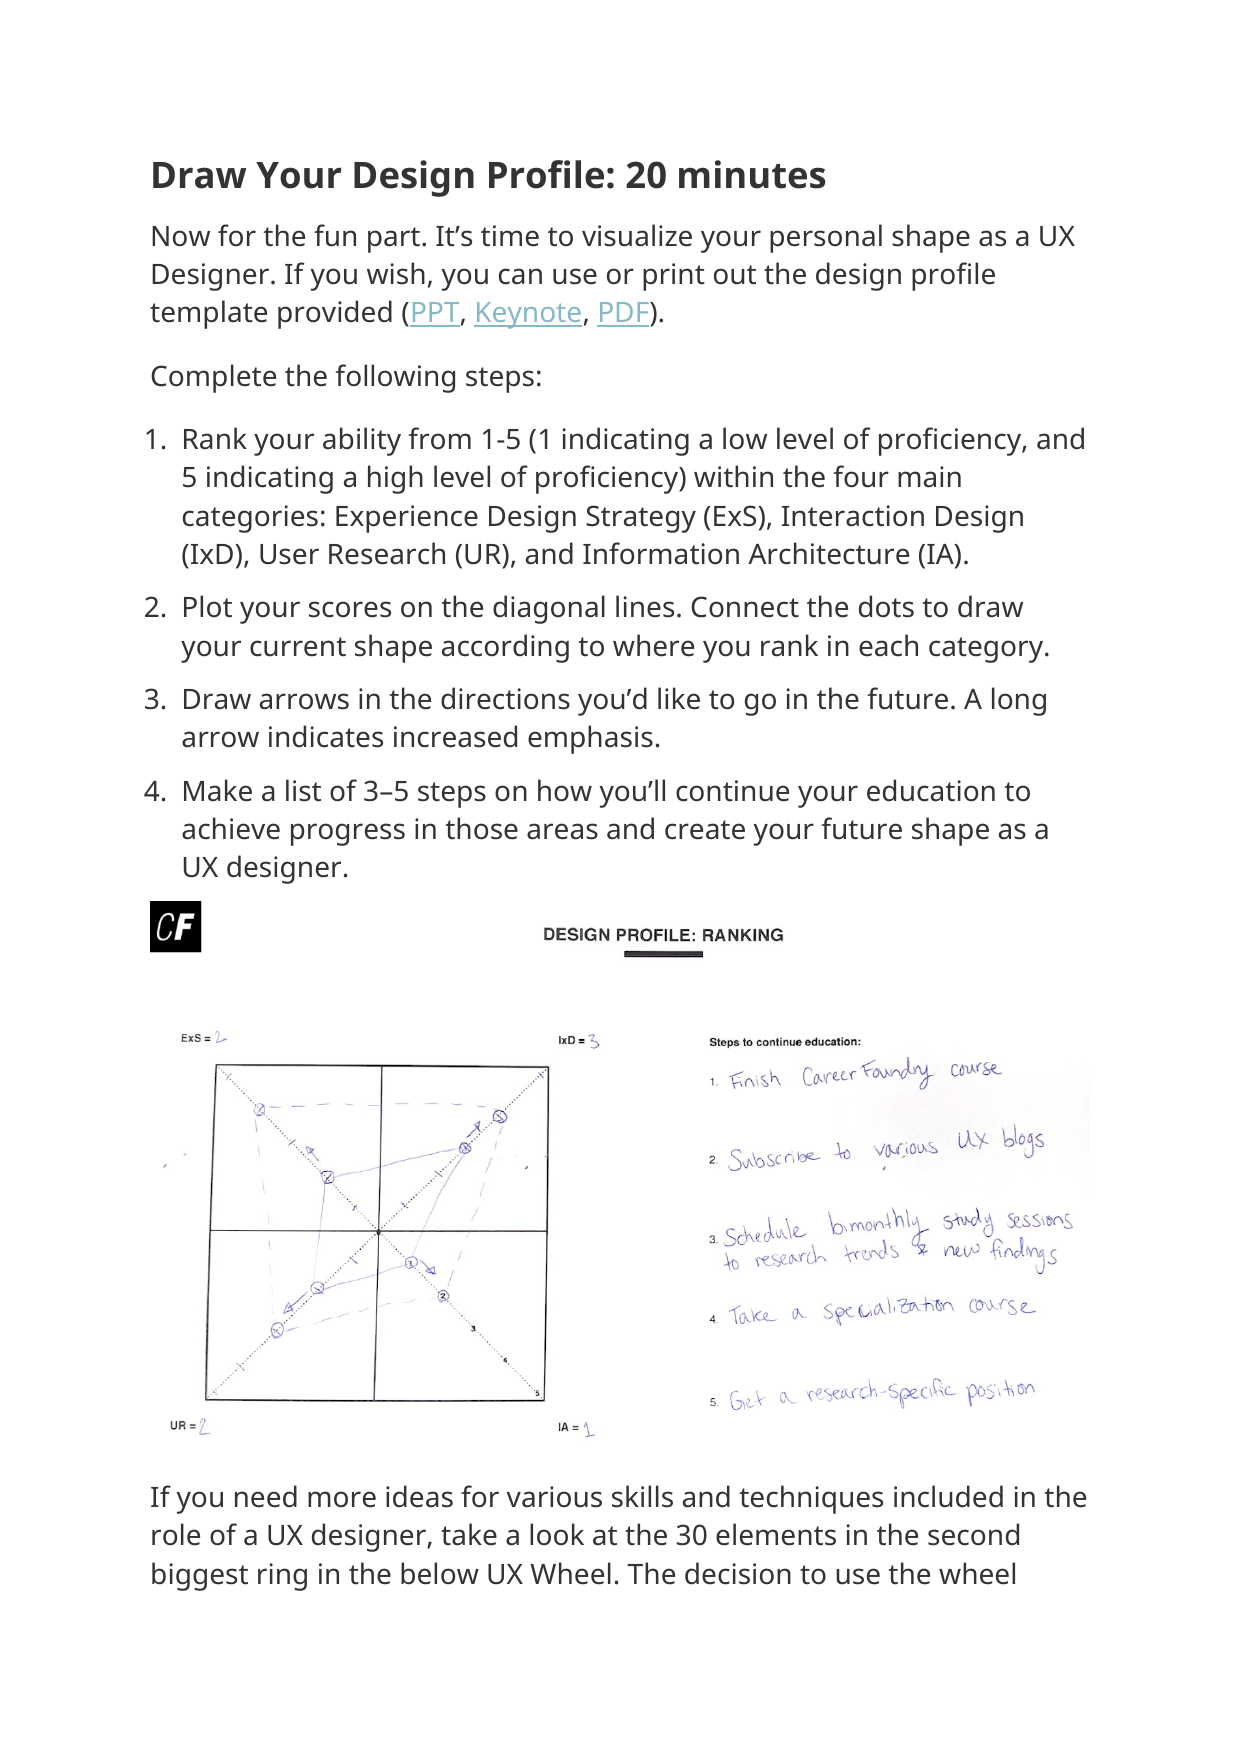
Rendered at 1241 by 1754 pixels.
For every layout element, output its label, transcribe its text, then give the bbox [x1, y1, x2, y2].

list Draw arrows in the directions you’d like to go in the future. A long arrow indicates increased emphasis. [144, 679, 1090, 756]
list Make a list of 3–5 steps on how you’ll continue your education to achieve progress in those areas and create your future shape as a UX designer. [144, 771, 1090, 886]
list Plot your scores on the diagonal lines. Connect the dots to draw your current shape according to where you rank in each category. [144, 588, 1090, 664]
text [150, 1477, 1090, 1592]
text Now for the fun part. It’s time to visualize your personal shape as a UX Designer. If you wish, you can use or print out the design profile template provided (PPT, Keynote, PDF). [150, 216, 1090, 331]
subtitle Draw Your Design Profile: 20 minutes [150, 150, 1090, 200]
list Rank your ability from 1-5 (1 indicating a low level of proficiency, and 5 indicating a high level of proficiency) within the four main categories: Experience Design Strategy (ExS), Interaction Design (IxD), User Research (UR), and Information Architecture (IA). [144, 419, 1090, 573]
picture [150, 901, 1091, 1453]
text Complete the following steps: [150, 356, 1090, 394]
